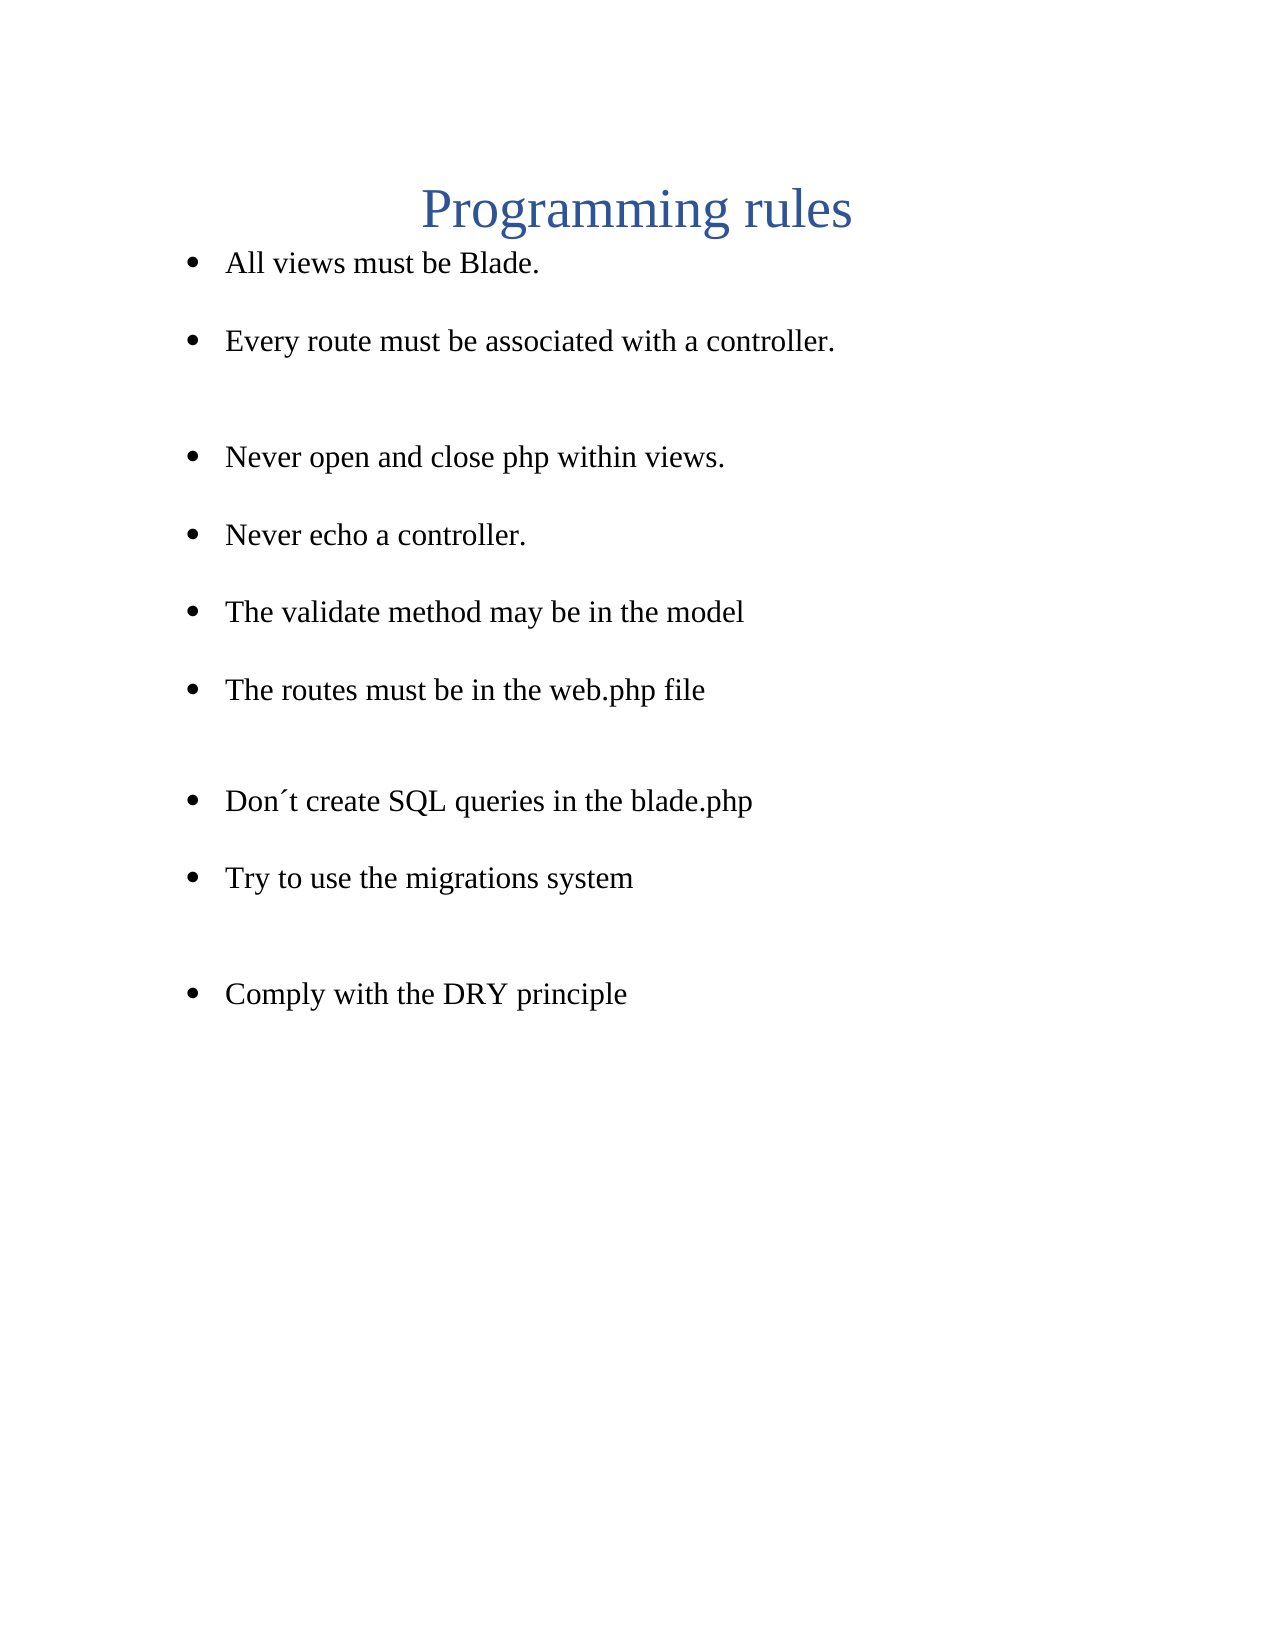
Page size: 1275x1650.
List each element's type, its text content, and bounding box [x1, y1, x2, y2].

list Never open and close php within views. [187, 438, 1125, 474]
list All views must be Blade. [187, 245, 1125, 281]
list Never echo a controller. [187, 516, 1125, 552]
subtitle Programming rules [150, 175, 1125, 240]
list The validate method may be in the model [187, 593, 1125, 629]
list The routes must be in the web.php file [187, 671, 1125, 707]
list Comply with the DRY principle [187, 976, 1125, 1012]
list Try to use the migrations system [187, 859, 1125, 895]
list Every route must be associated with a controller. [187, 322, 1125, 358]
list Don´t create SQL queries in the blade.php [187, 782, 1125, 818]
